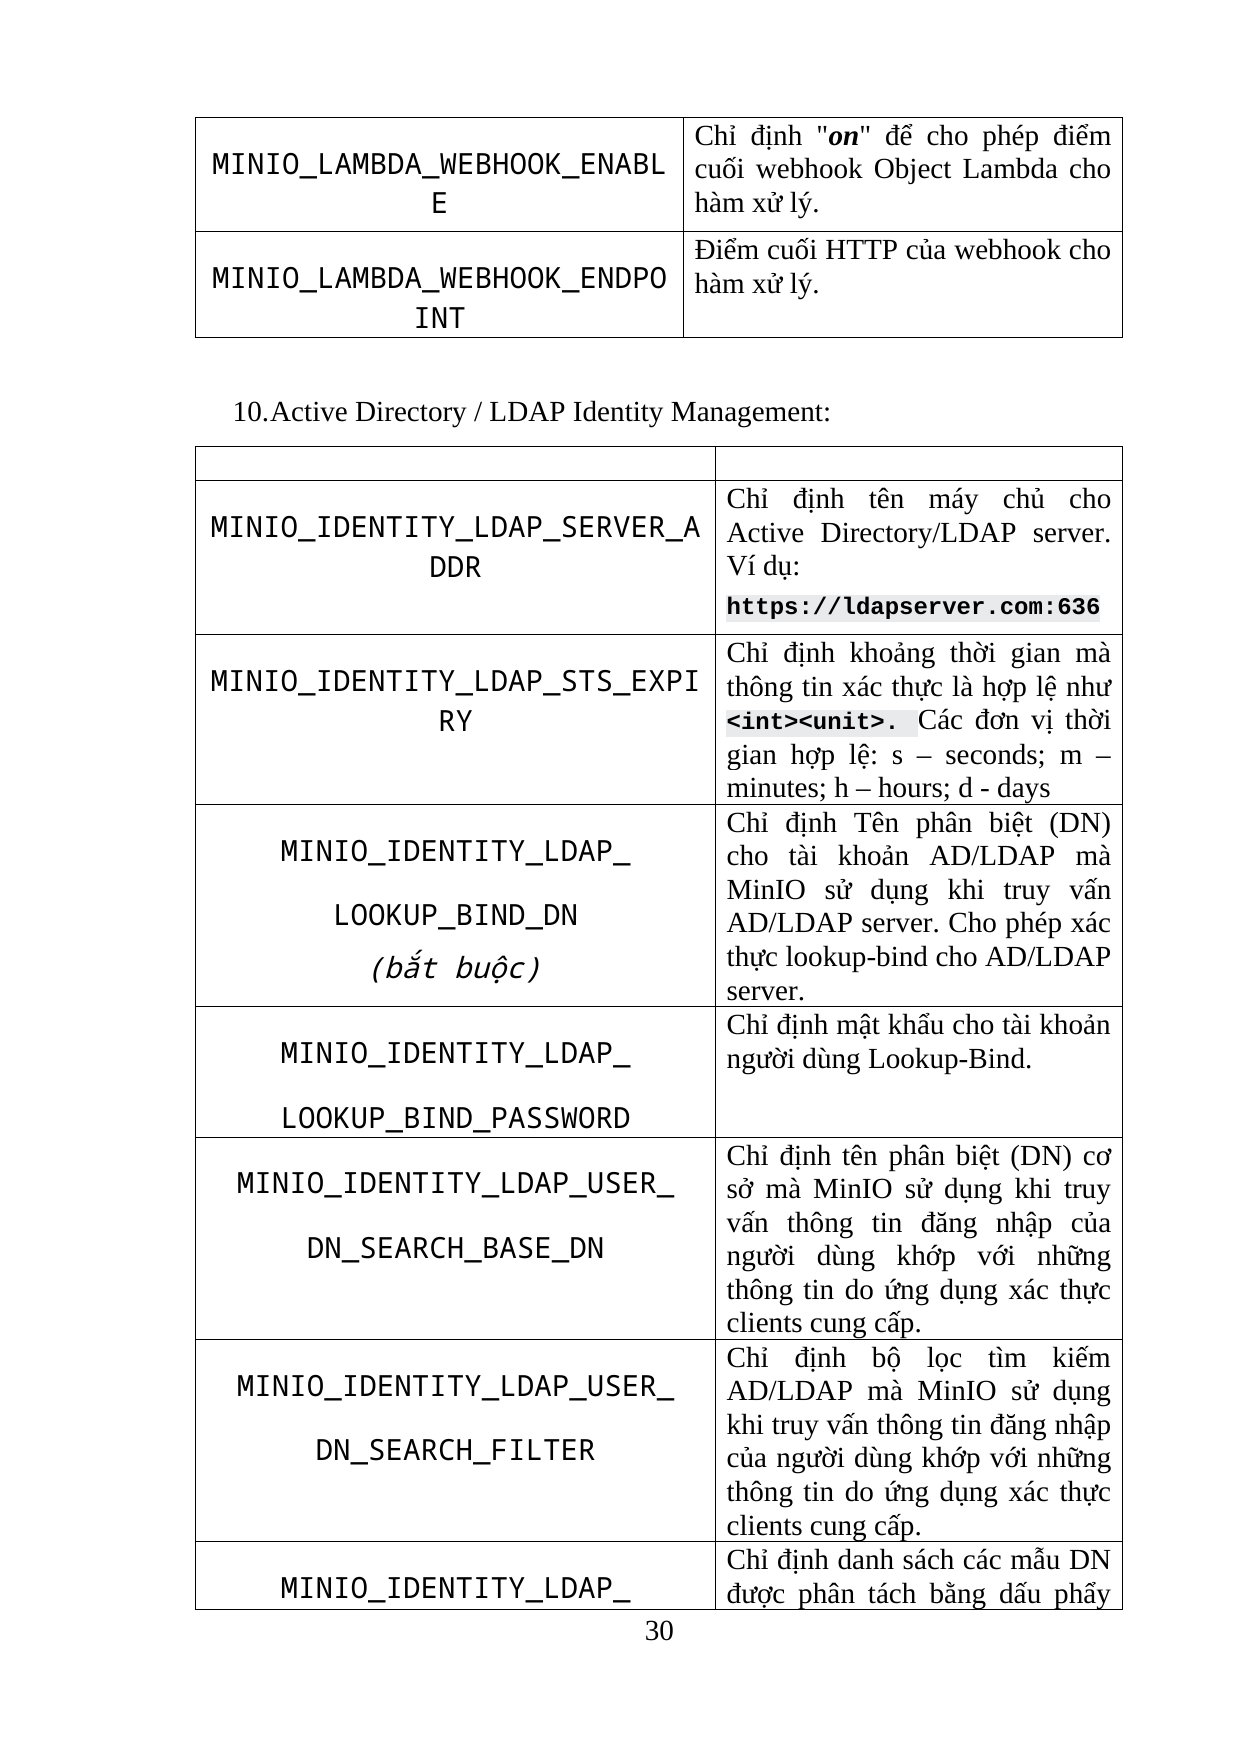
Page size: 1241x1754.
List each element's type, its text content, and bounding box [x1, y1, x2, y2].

table_cell MINIO_IDENTITY_LDAP_STS_EXPIRY [196, 635, 715, 804]
table_cell Chỉ định tên máy chủ cho Active Directory/LDAP server. Ví dụ: https://ldapserver.com:636 [716, 481, 1122, 634]
table_cell Chỉ định mật khẩu cho tài khoản người dùng Lookup-Bind. [716, 1007, 1122, 1137]
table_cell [196, 1542, 715, 1609]
table_cell MINIO_IDENTITY_LDAP_USER_ DN_SEARCH_BASE_DN [196, 1138, 715, 1339]
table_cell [716, 1542, 1122, 1609]
table_cell MINIO_LAMBDA_WEBHOOK_ENDPOINT [196, 232, 683, 337]
table_cell Chỉ định Tên phân biệt (DN) cho tài khoản AD/LDAP mà MinIO sử dụng khi truy vấn AD/LDAP server. Cho phép xác thực lookup-bind cho AD/LDAP server. [716, 805, 1122, 1006]
list Active Directory / LDAP Identity Management: [232, 394, 1123, 427]
table_cell Điểm cuối HTTP của webhook cho hàm xử lý. [684, 232, 1122, 337]
table_cell Chỉ định bộ lọc tìm kiếm AD/LDAP mà MinIO sử dụng khi truy vấn thông tin đăng nhập của người dùng khớp với những thông tin do ứng dụng xác thực clients cung cấp. [716, 1340, 1122, 1541]
table_cell MINIO_IDENTITY_LDAP_SERVER_ADDR [196, 481, 715, 634]
table_cell MINIO_LAMBDA_WEBHOOK_ENABLE [196, 118, 683, 231]
table_header [196, 447, 715, 480]
table_cell MINIO_IDENTITY_LDAP_USER_ DN_SEARCH_FILTER [196, 1340, 715, 1541]
table_cell Chỉ định "on" để cho phép điểm cuối webhook Object Lambda cho hàm xử lý. [684, 118, 1122, 231]
table_cell Chỉ định khoảng thời gian mà thông tin xác thực là hợp lệ như <int><unit>. Các đơn vị thời gian hợp lệ: s – seconds; m – minutes; h – hours; d - days [716, 635, 1122, 804]
table_cell MINIO_IDENTITY_LDAP_ LOOKUP_BIND_PASSWORD [196, 1007, 715, 1137]
table_cell MINIO_IDENTITY_LDAP_ LOOKUP_BIND_DN (bắt buộc) [196, 805, 715, 1006]
table_cell Chỉ định tên phân biệt (DN) cơ sở mà MinIO sử dụng khi truy vấn thông tin đăng nhập của người dùng khớp với những thông tin do ứng dụng xác thực clients cung cấp. [716, 1138, 1122, 1339]
table_header [716, 447, 1122, 480]
